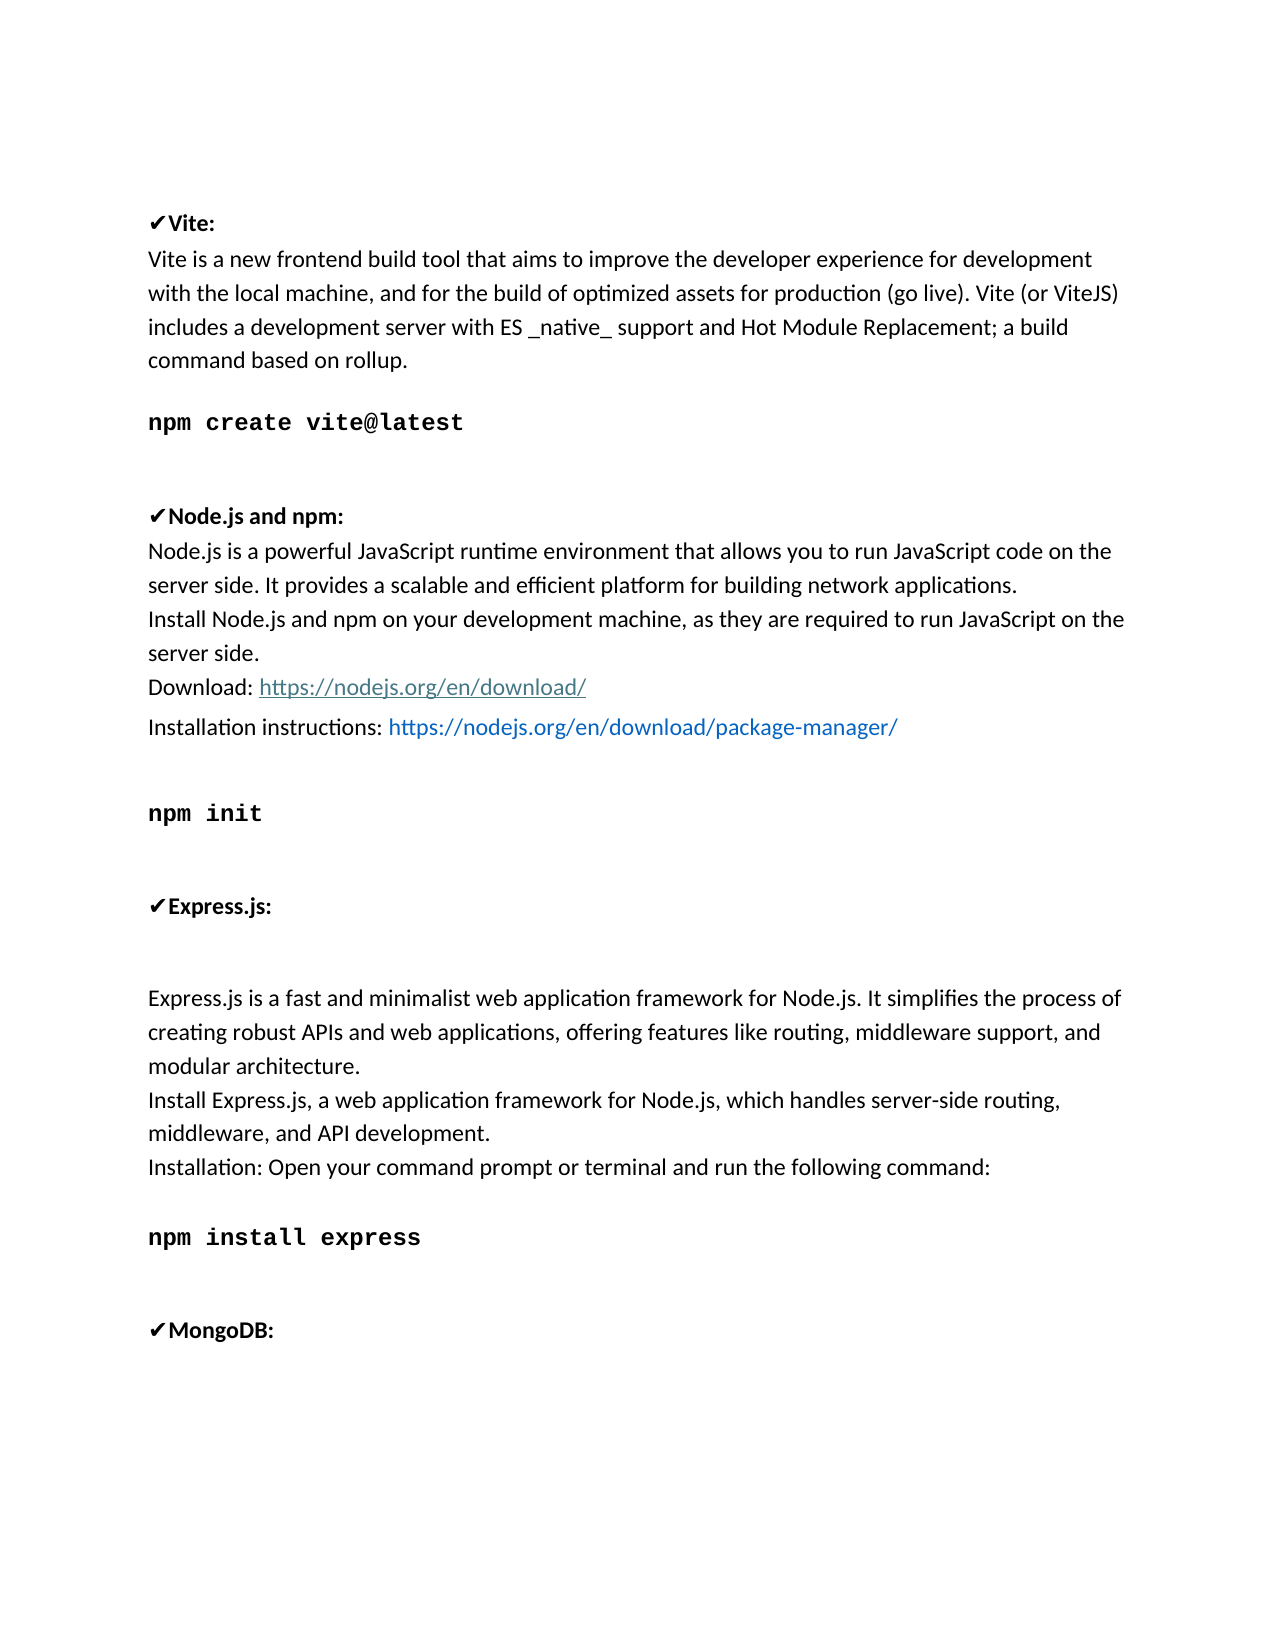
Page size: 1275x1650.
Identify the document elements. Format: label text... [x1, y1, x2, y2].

text npm install express [148, 1226, 1127, 1253]
text Download: https://nodejs.org/en/download/ [148, 672, 1127, 701]
text Express.js is a fast and minimalist web application framework for Node.js. It simplifies the process of creating robust APIs and web applications, offering features like routing, middleware support, and modular architecture. [148, 983, 1127, 1080]
text Installation instructions: https://nodejs.org/en/download/package-manager/ [148, 712, 1127, 741]
text Vite is a new frontend build tool that aims to improve the developer experience for development with the local machine, and for the build of optimized assets for production (go live). Vite (or ViteJS) includes a development server with ES _native_ support and Hot Module Replacement; a build command based on rollup. [148, 244, 1127, 375]
text ✔MongoDB: [148, 1313, 1127, 1346]
text Node.js is a powerful JavaScript runtime environment that allows you to run JavaScript code on the server side. It provides a scalable and efficient platform for building network applications. [148, 536, 1127, 599]
text npm init [148, 802, 1127, 829]
text npm create vite@latest [148, 411, 1127, 438]
text ✔Vite: [148, 206, 1127, 239]
text ✔Node.js and npm: [148, 498, 1127, 531]
text Install Express.js, a web application framework for Node.js, which handles server-side routing, middleware, and API development. [148, 1085, 1127, 1148]
text ✔Express.js: [148, 889, 1127, 922]
text Install Node.js and npm on your development machine, as they are required to run JavaScript on the server side. [148, 604, 1127, 667]
text Installation: Open your command prompt or terminal and run the following command: [148, 1152, 1127, 1182]
